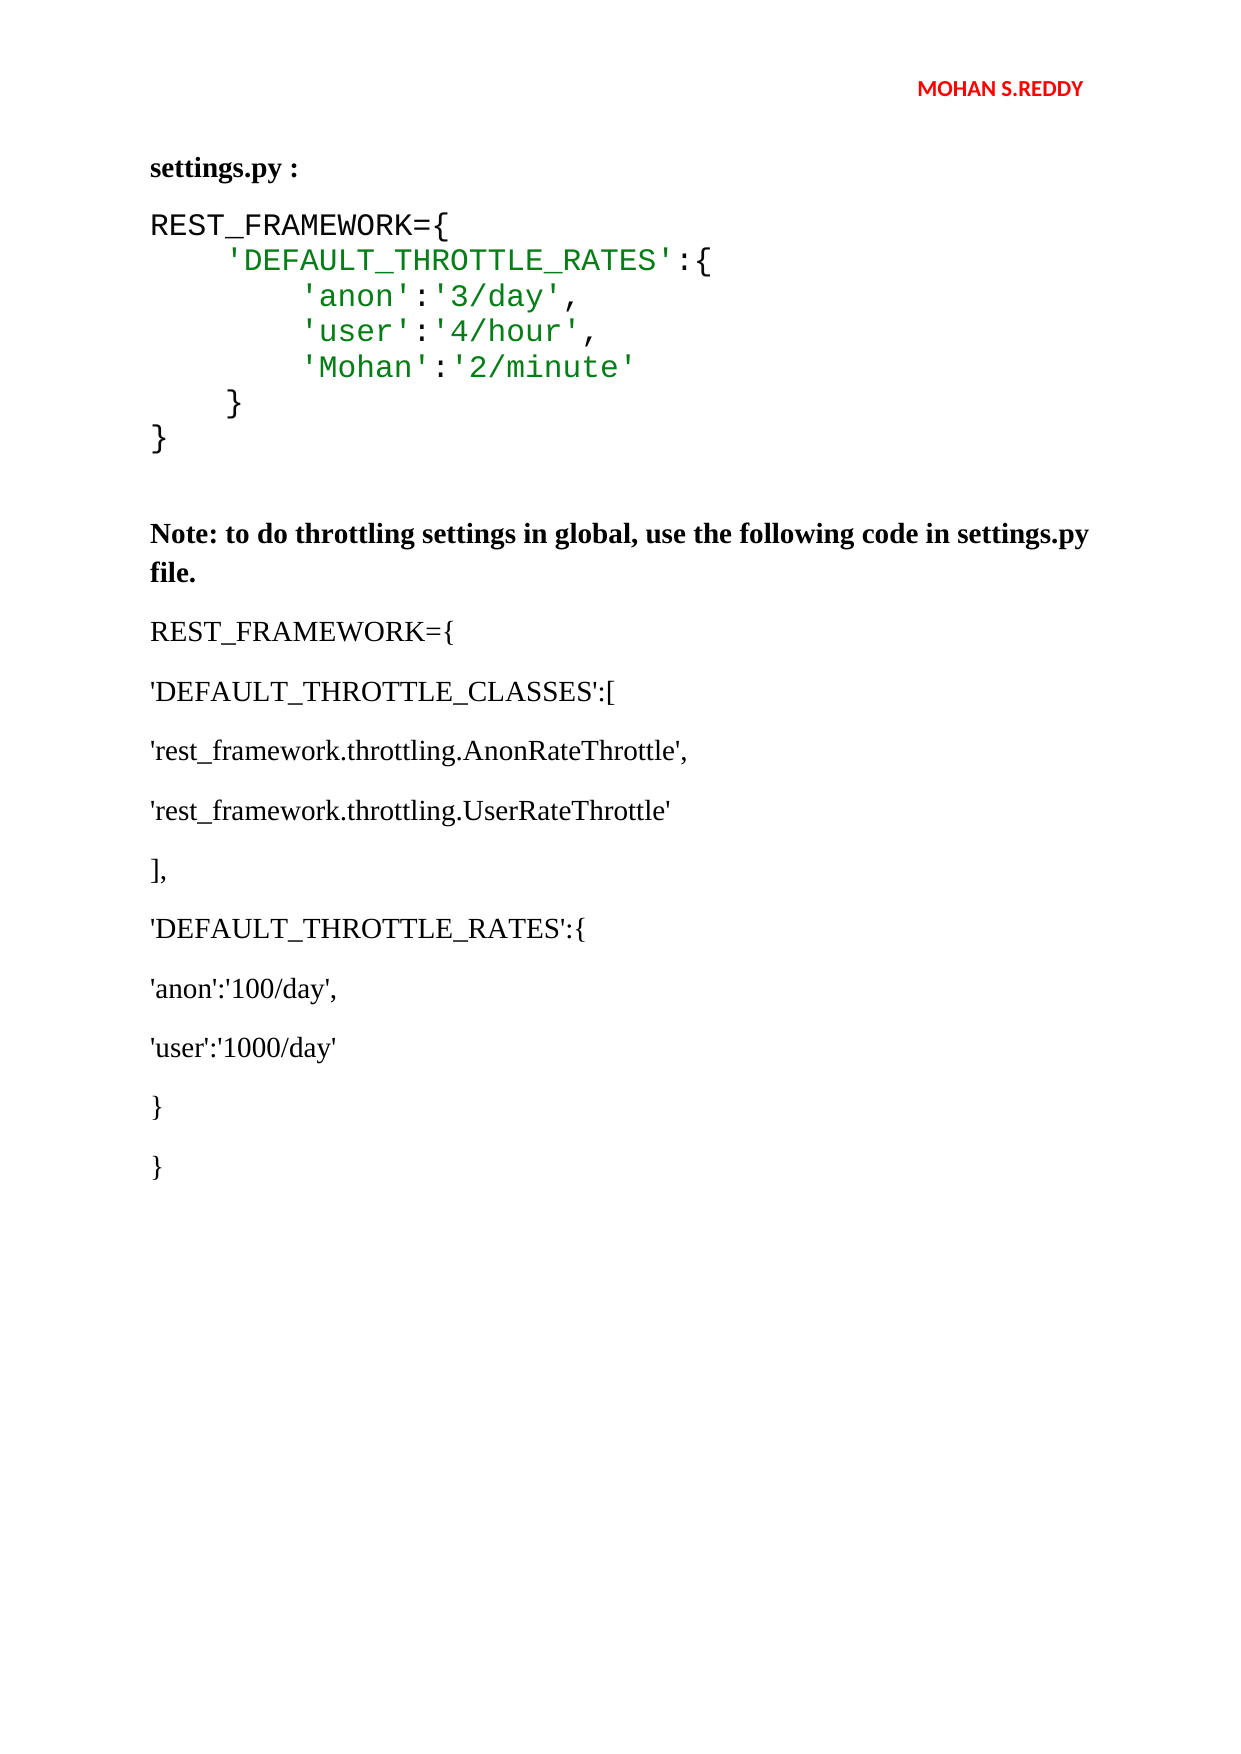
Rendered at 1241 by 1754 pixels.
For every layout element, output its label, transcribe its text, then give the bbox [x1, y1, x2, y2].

text 'rest_framework.throttling.UserRateThrottle' [150, 793, 1090, 826]
text REST_FRAMEWORK={ [150, 614, 1090, 648]
text settings.py : [150, 150, 1090, 183]
text ], [150, 852, 1090, 886]
text 'rest_framework.throttling.AnonRateThrottle', [150, 733, 1090, 767]
text Note: to do throttling settings in global, use the following code in settings.py file. [150, 517, 1090, 589]
text } [150, 1089, 1090, 1123]
text REST_FRAMEWORK={ 'DEFAULT_THROTTLE_RATES':{ 'anon':'3/day', 'user':'4/hour', 'Mohan':'2/minute' } } [150, 209, 1090, 457]
text 'DEFAULT_THROTTLE_RATES':{ [150, 911, 1090, 945]
text 'DEFAULT_THROTTLE_CLASSES':[ [150, 674, 1090, 707]
text 'anon':'100/day', [150, 971, 1090, 1004]
text 'user':'1000/day' [150, 1030, 1090, 1064]
text } [150, 1149, 1090, 1182]
